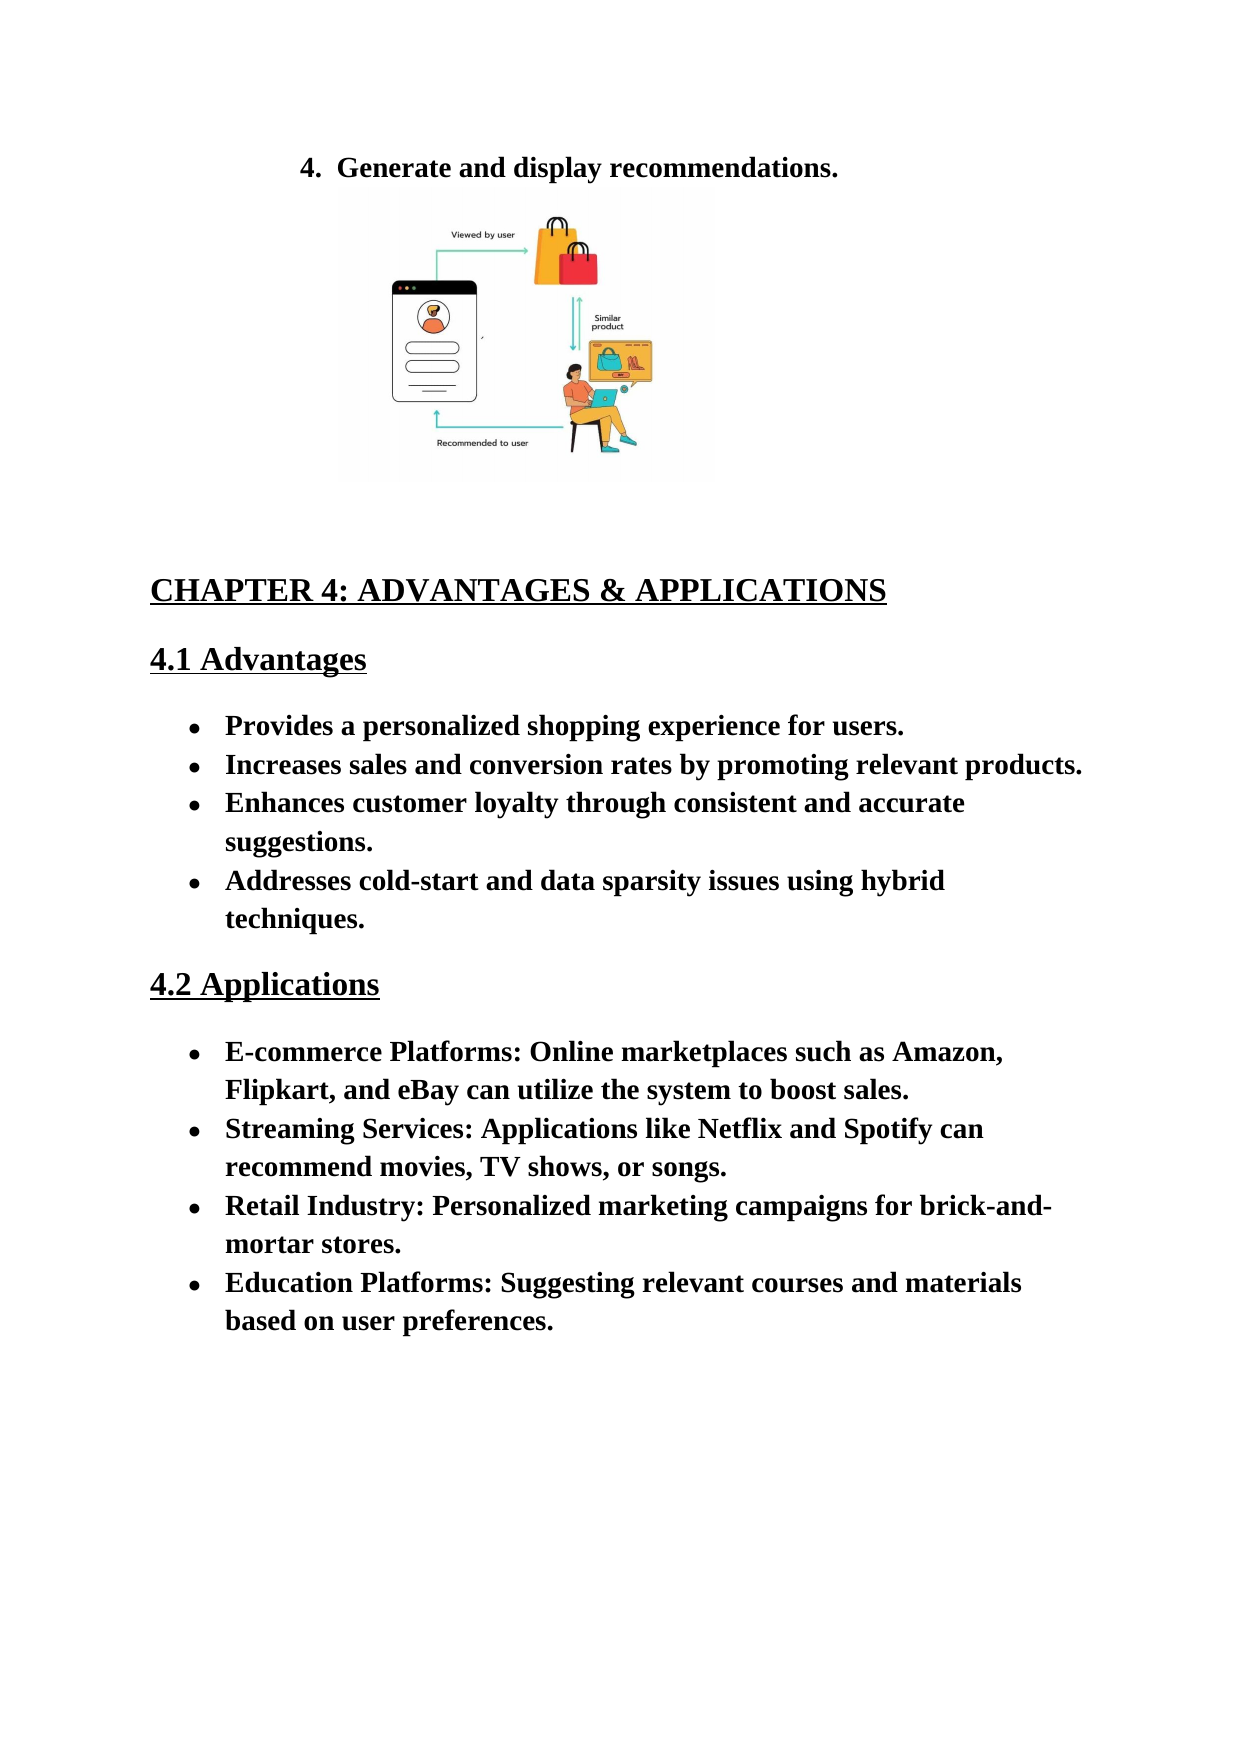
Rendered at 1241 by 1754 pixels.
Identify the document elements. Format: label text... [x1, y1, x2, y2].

list Addresses cold-start and data sparsity issues using hybrid techniques. [187, 863, 1090, 935]
list E-commerce Platforms: Online marketplaces such as Amazon, Flipkart, and eBay can utilize the system to boost sales. [187, 1034, 1090, 1106]
text 4.2 Applications [150, 965, 1090, 1003]
list Enhances customer loyalty through consistent and accurate suggestions. [187, 786, 1090, 858]
list Provides a personalized shopping experience for users. [187, 708, 1090, 742]
text CHAPTER 4: ADVANTAGES & APPLICATIONS [150, 570, 1090, 609]
picture [337, 187, 715, 482]
list Education Platforms: Suggesting relevant courses and materials based on user preferences. [187, 1265, 1090, 1337]
list Streaming Services: Applications like Netflix and Spotify can recommend movies, TV shows, or songs. [187, 1111, 1090, 1183]
list Increases sales and conversion rates by promoting relevant products. [187, 747, 1090, 781]
list Retail Industry: Personalized marketing campaigns for brick-and-mortar stores. [187, 1188, 1090, 1260]
text 4.1 Advantages [150, 639, 1090, 678]
